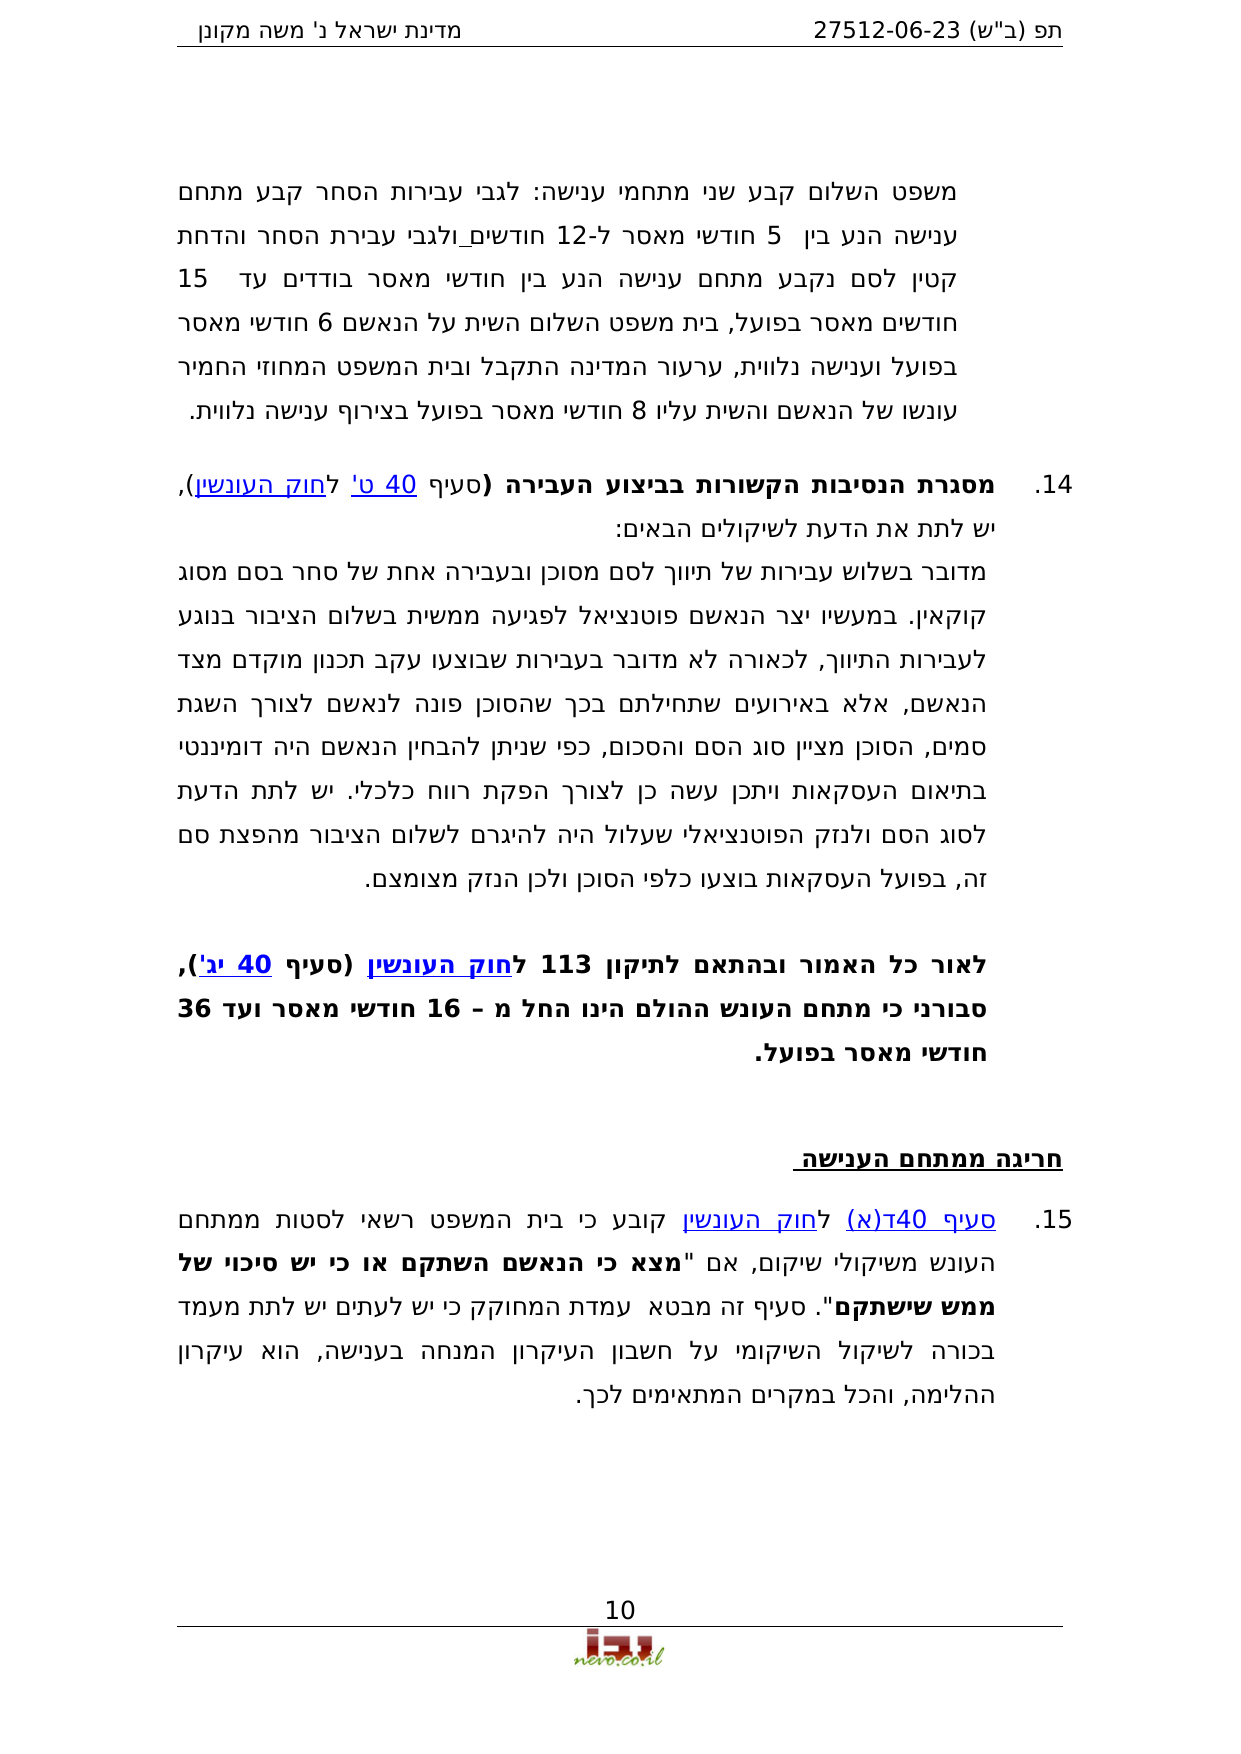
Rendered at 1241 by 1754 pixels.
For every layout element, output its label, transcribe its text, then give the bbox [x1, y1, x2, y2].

list מסגרת הנסיבות הקשורות בביצוע העבירה (סעיף 40 ט' לחוק העונשין), יש לתת את הדעת לשיקולים הבאים: [177, 470, 1033, 543]
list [177, 177, 996, 425]
text מדובר בשלוש עבירות של תיווך לסם מסוכן ובעבירה אחת של סחר בסם מסוג קוקאין. במעשיו יצר הנאשם פוטנציאל לפגיעה ממשית בשלום הציבור בנוגע לעבירות התיווך, לכאורה לא מדובר בעבירות שבוצעו עקב תכנון מוקדם מצד הנאשם, אלא באירועים שתחילתם בכך שהסוכן פונה לנאשם לצורך השגת סמים, הסוכן מציין סוג הסם והסכום, כפי שניתן להבחין הנאשם היה דומיננטי בתיאום העסקאות ויתכן עשה כן לצורך הפקת רווח כלכלי. יש לתת הדעת לסוג הסם ולנזק הפוטנציאלי שעלול היה להיגרם לשלום הציבור מהפצת סם זה, בפועל העסקאות בוצעו כלפי הסוכן ולכן הנזק מצומצם. [177, 558, 988, 893]
text חריגה ממתחם הענישה [177, 1144, 1063, 1173]
list סעיף 40ד(א) לחוק העונשין קובע כי בית המשפט רשאי לסטות ממתחם העונש משיקולי שיקום, אם "מצא כי הנאשם השתקם או כי יש סיכוי של ממש שישתקם". סעיף זה מבטא עמדת המחוקק כי יש לעתים יש לתת מעמד בכורה לשיקול השיקומי על חשבון העיקרון המנחה בענישה, הוא עיקרון ההלימה, והכל במקרים המתאימים לכך. [177, 1205, 1033, 1409]
picture [574, 1628, 666, 1667]
text לאור כל האמור ובהתאם לתיקון 113 לחוק העונשין (סעיף 40 יג'), סבורני כי מתחם העונש ההולם הינו החל מ – 16 חודשי מאסר ועד 36 חודשי מאסר בפועל. [177, 951, 988, 1067]
